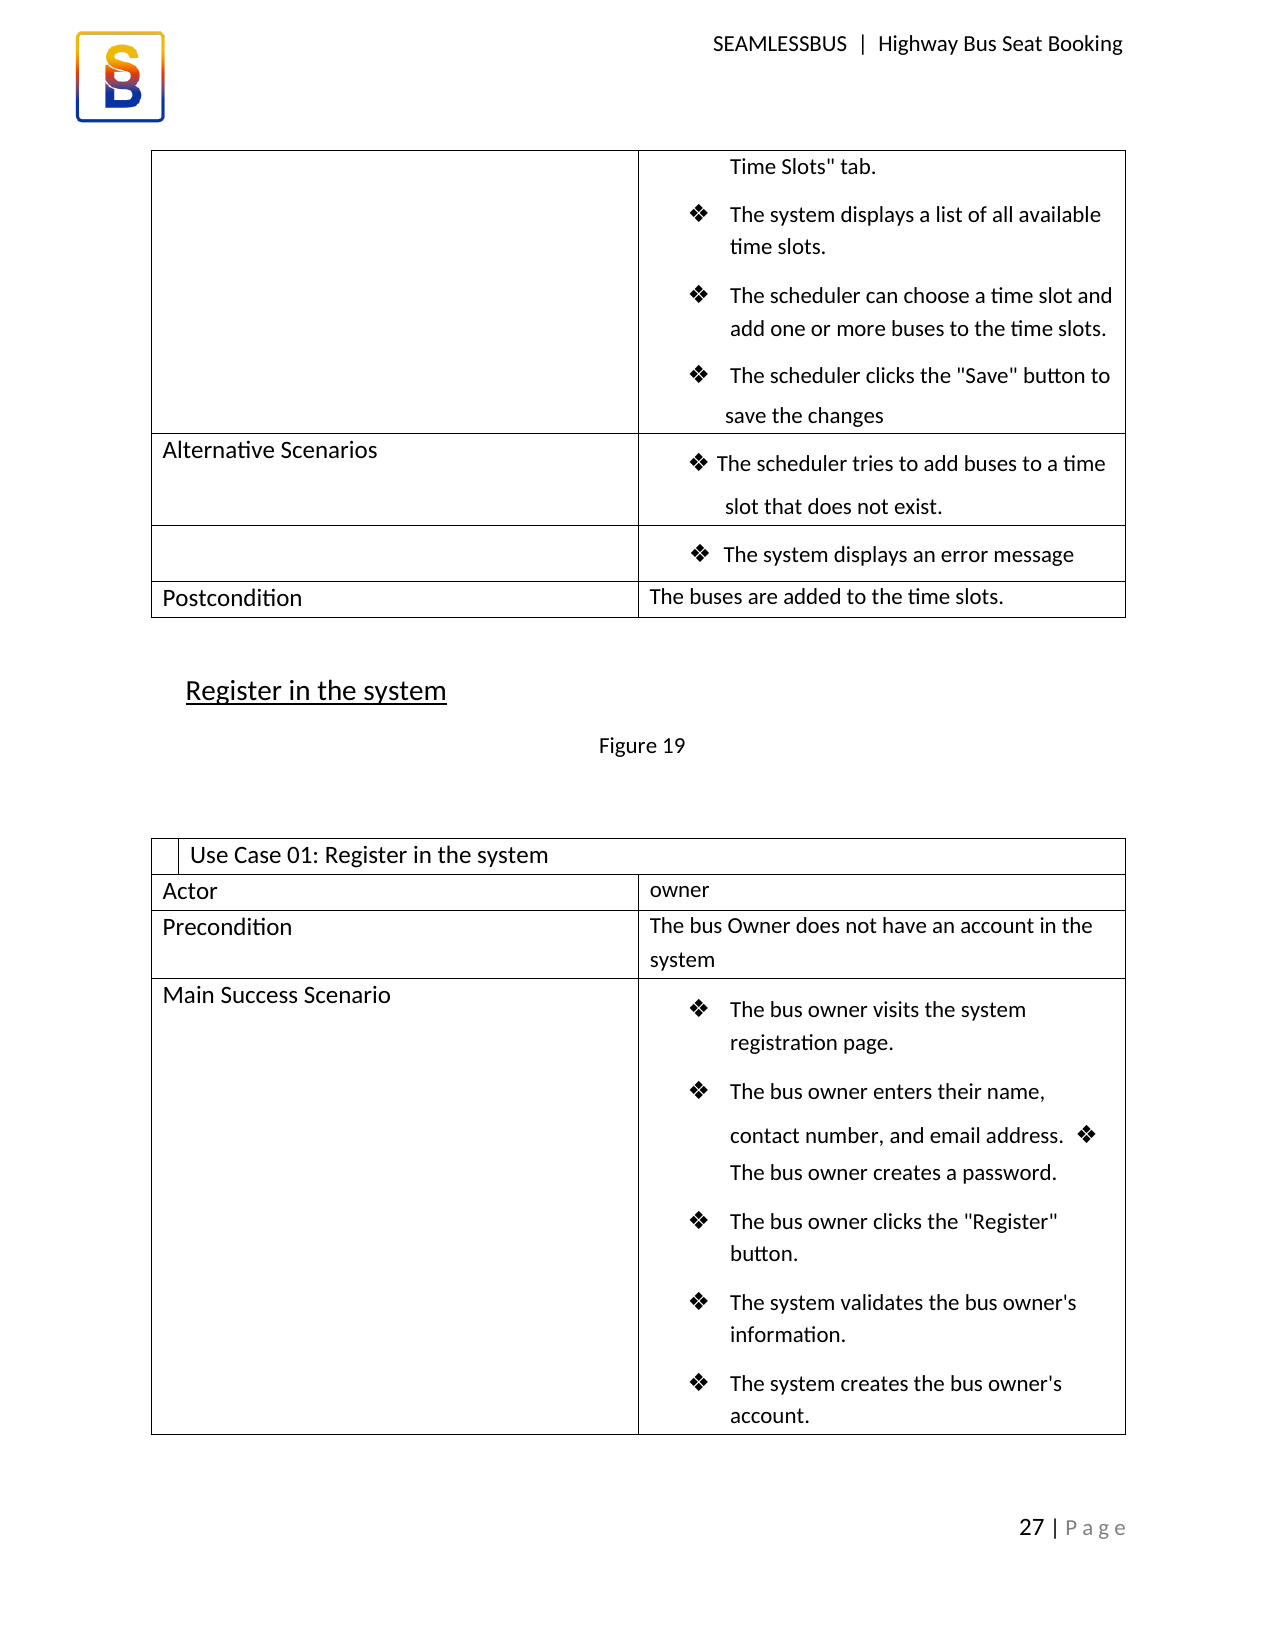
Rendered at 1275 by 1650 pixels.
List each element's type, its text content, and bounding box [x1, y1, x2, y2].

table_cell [152, 151, 638, 433]
table_cell Precondition [152, 911, 638, 978]
table_header [152, 839, 178, 874]
table_cell ❖ The system displays an error message [639, 526, 1125, 581]
text Figure 19 [151, 731, 685, 759]
table_cell ❖ The scheduler tries to add buses to a time slot that does not exist. [639, 434, 1125, 524]
table_cell owner [639, 875, 1125, 910]
table_cell [152, 526, 638, 581]
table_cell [152, 979, 638, 1434]
picture [71, 28, 168, 125]
text Register in the system [149, 672, 1127, 708]
table_cell Actor [152, 875, 638, 910]
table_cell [639, 151, 1125, 433]
table_cell The bus Owner does not have an account in the system [639, 911, 1125, 978]
table_header Use Case 01: Register in the system [179, 839, 638, 874]
table_header [638, 839, 1125, 874]
table_cell The buses are added to the time slots. [639, 582, 1125, 617]
table_cell Alternative Scenarios [152, 434, 638, 524]
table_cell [639, 979, 1125, 1434]
table_cell Postcondition [152, 582, 638, 617]
